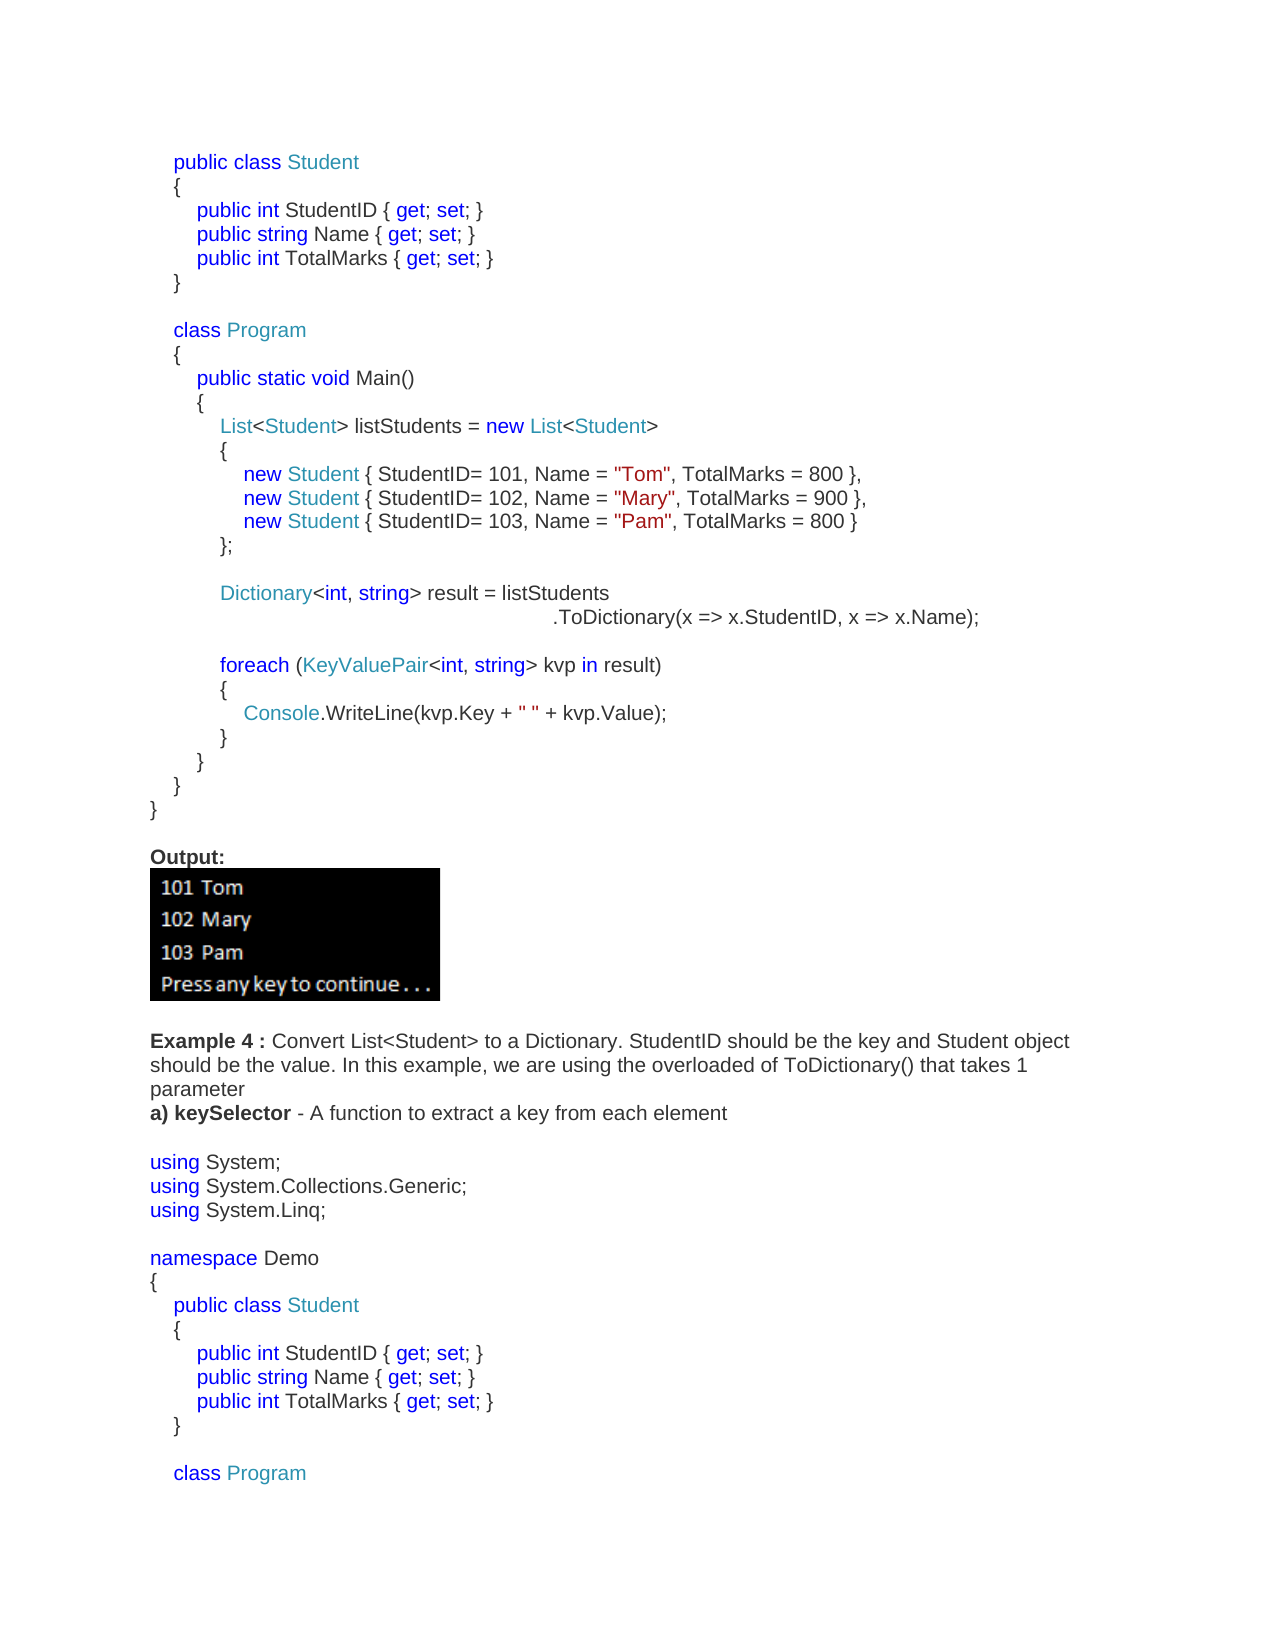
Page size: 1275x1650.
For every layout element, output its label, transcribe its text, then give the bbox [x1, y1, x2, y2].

text { [150, 677, 1125, 701]
text public string Name { get; set; } [150, 1365, 1125, 1389]
text new Student { StudentID= 102, Name = "Mary", TotalMarks = 900 }, [150, 485, 1125, 509]
text } [150, 1413, 1125, 1437]
text { [150, 437, 1125, 461]
text public int TotalMarks { get; set; } [150, 246, 1125, 270]
text using System.Linq; [150, 1197, 1125, 1221]
text public static void Main() [150, 366, 1125, 389]
picture [150, 868, 440, 1001]
text { [150, 174, 1125, 198]
text public int TotalMarks { get; set; } [150, 1389, 1125, 1413]
text } [150, 725, 1125, 749]
text new Student { StudentID= 101, Name = "Tom", TotalMarks = 800 }, [150, 461, 1125, 485]
text class Program [150, 318, 1125, 342]
text } [150, 773, 1125, 797]
text namespace Demo [150, 1245, 1125, 1269]
text } [150, 270, 1125, 294]
text new Student { StudentID= 103, Name = "Pam", TotalMarks = 800 } [150, 509, 1125, 533]
text public class Student [150, 150, 1125, 174]
text public string Name { get; set; } [150, 222, 1125, 246]
text using System; [150, 1149, 1125, 1173]
text class Program [150, 1461, 1125, 1485]
text .ToDictionary(x => x.StudentID, x => x.Name); [150, 605, 1125, 629]
text foreach (KeyValuePair<int, string> kvp in result) [150, 653, 1125, 677]
text { [150, 1269, 1125, 1293]
text } [150, 797, 1125, 821]
text Output: Example 4 : Convert List<Student> to a Dictionary. StudentID should be the key and Student object should be the value. In this example, we are using the overloaded of ToDictionary() that takes 1 parameter a) keySelector - A function to extract a key from each element [150, 821, 1125, 1124]
text using System.Collections.Generic; [150, 1173, 1125, 1197]
text } [150, 749, 1125, 773]
text }; [150, 533, 1125, 557]
text { [150, 1317, 1125, 1341]
text { [150, 389, 1125, 413]
text Console.WriteLine(kvp.Key + " " + kvp.Value); [150, 701, 1125, 725]
text List<Student> listStudents = new List<Student> [150, 413, 1125, 437]
text public class Student [150, 1293, 1125, 1317]
text public int StudentID { get; set; } [150, 1341, 1125, 1365]
text Dictionary<int, string> result = listStudents [150, 581, 1125, 605]
text { [150, 342, 1125, 366]
text public int StudentID { get; set; } [150, 198, 1125, 222]
